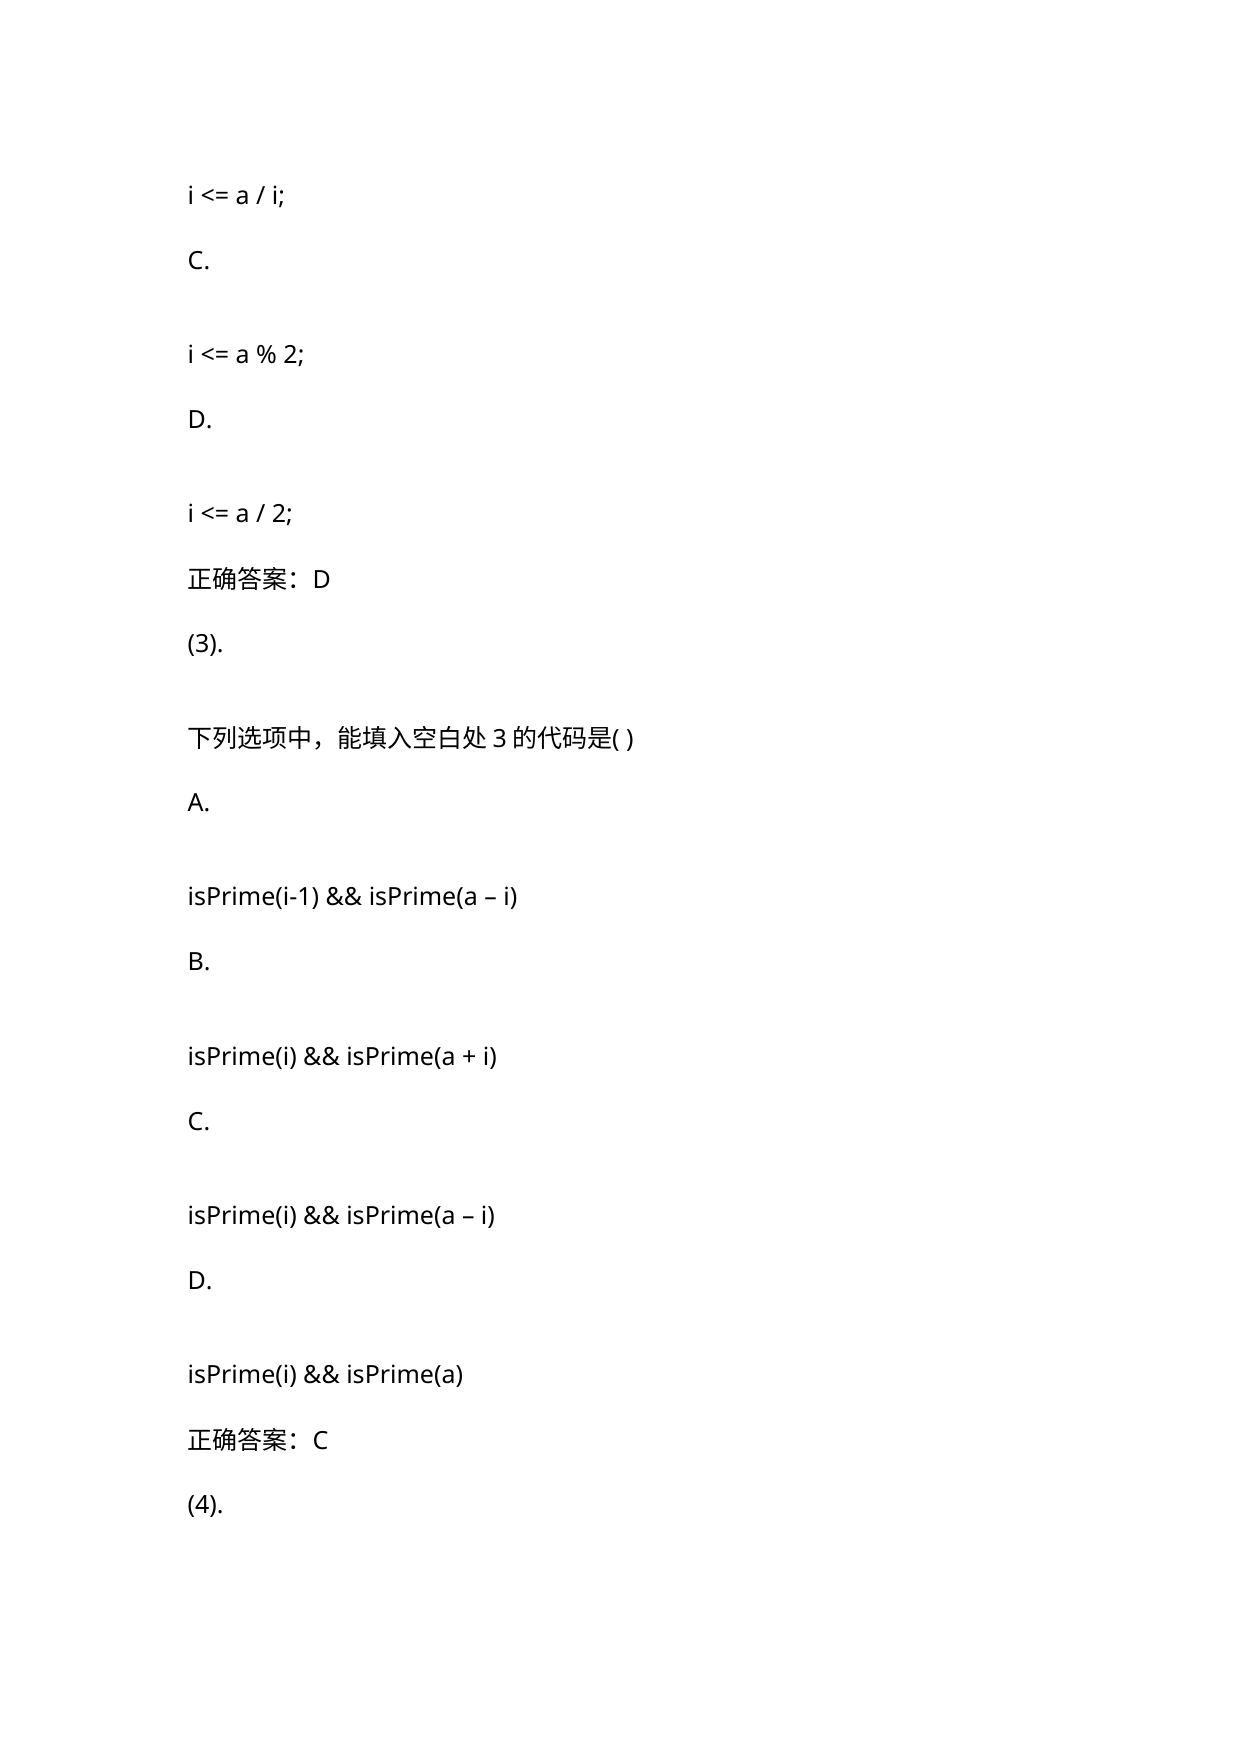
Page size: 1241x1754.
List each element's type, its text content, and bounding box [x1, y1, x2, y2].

text i <= a / i; C. [187, 162, 1053, 292]
text isPrime(i) && isPrime(a + i) C. [187, 1023, 1053, 1153]
text i <= a / 2; 正确答案：D (3). [187, 480, 1053, 675]
text 下列选项中，能填入空白处3的代码是( ) A. [187, 704, 1053, 834]
text isPrime(i-1) && isPrime(a – i) B. [187, 864, 1053, 994]
text isPrime(i) && isPrime(a) 正确答案：C (4). [187, 1341, 1053, 1536]
text isPrime(i) && isPrime(a – i) D. [187, 1182, 1053, 1312]
text i <= a % 2; D. [187, 321, 1053, 451]
